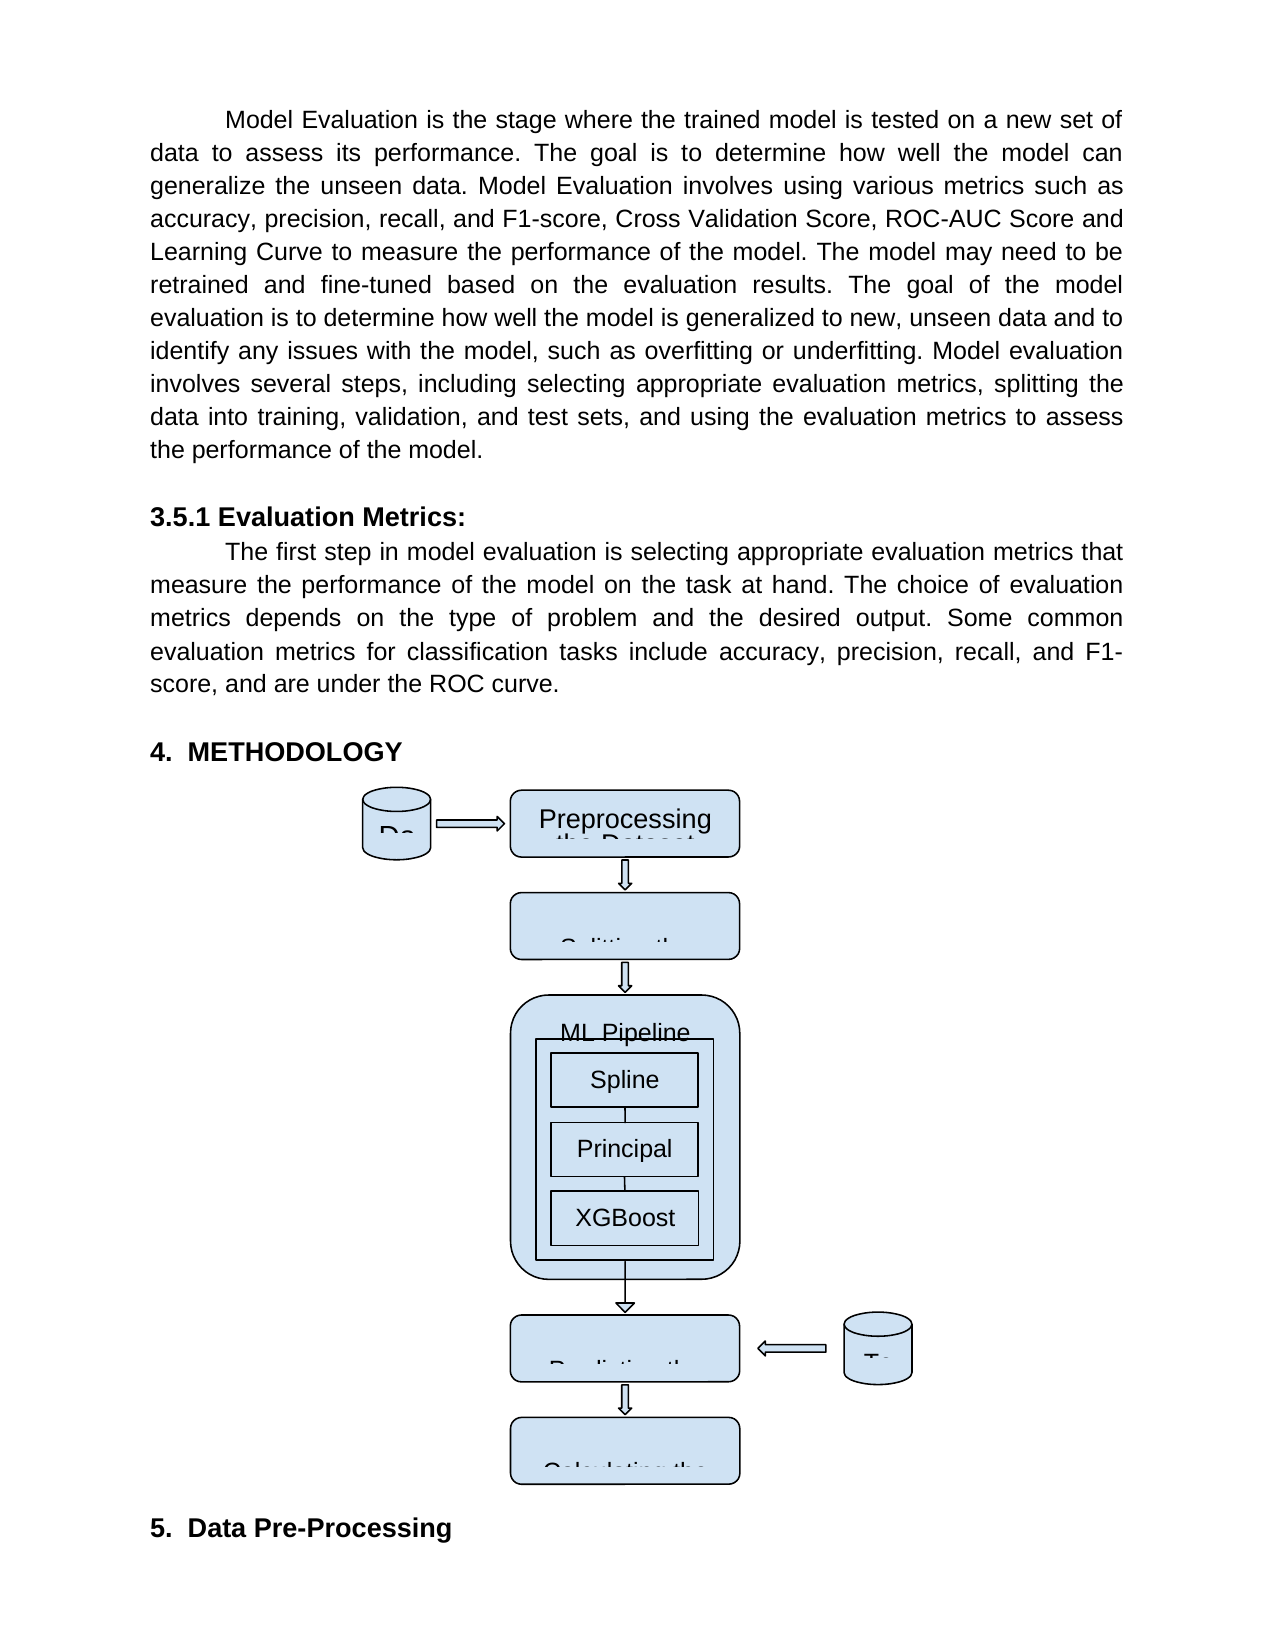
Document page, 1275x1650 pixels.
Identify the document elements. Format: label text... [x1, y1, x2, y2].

text Model Evaluation is the stage where the trained model is tested on a new set of data to assess its performance. The goal is to determine how well the model can generalize the unseen data. Model Evaluation involves using various metrics such as accuracy, precision, recall, and F1-score, Cross Validation Score, ROC-AUC Score and Learning Curve to measure the performance of the model. The model may need to be retrained and fine-tuned based on the evaluation results. The goal of the model evaluation is to determine how well the model is generalized to new, unseen data and to identify any issues with the model, such as overfitting or underfitting. Model evaluation involves several steps, including selecting appropriate evaluation metrics, splitting the data into training, validation, and test sets, and using the evaluation metrics to assess the performance of the model. [150, 105, 1125, 464]
list METHODOLOGY [150, 736, 1125, 767]
list Data Pre-Processing [150, 771, 1125, 1543]
text The first step in model evaluation is selecting appropriate evaluation metrics that measure the performance of the model on the task at hand. The choice of evaluation metrics depends on the type of problem and the desired output. Some common evaluation metrics for classification tasks include accuracy, precision, recall, and F1-score, and are under the ROC curve. [150, 537, 1125, 698]
text 3.5.1 Evaluation Metrics: [150, 501, 1125, 533]
